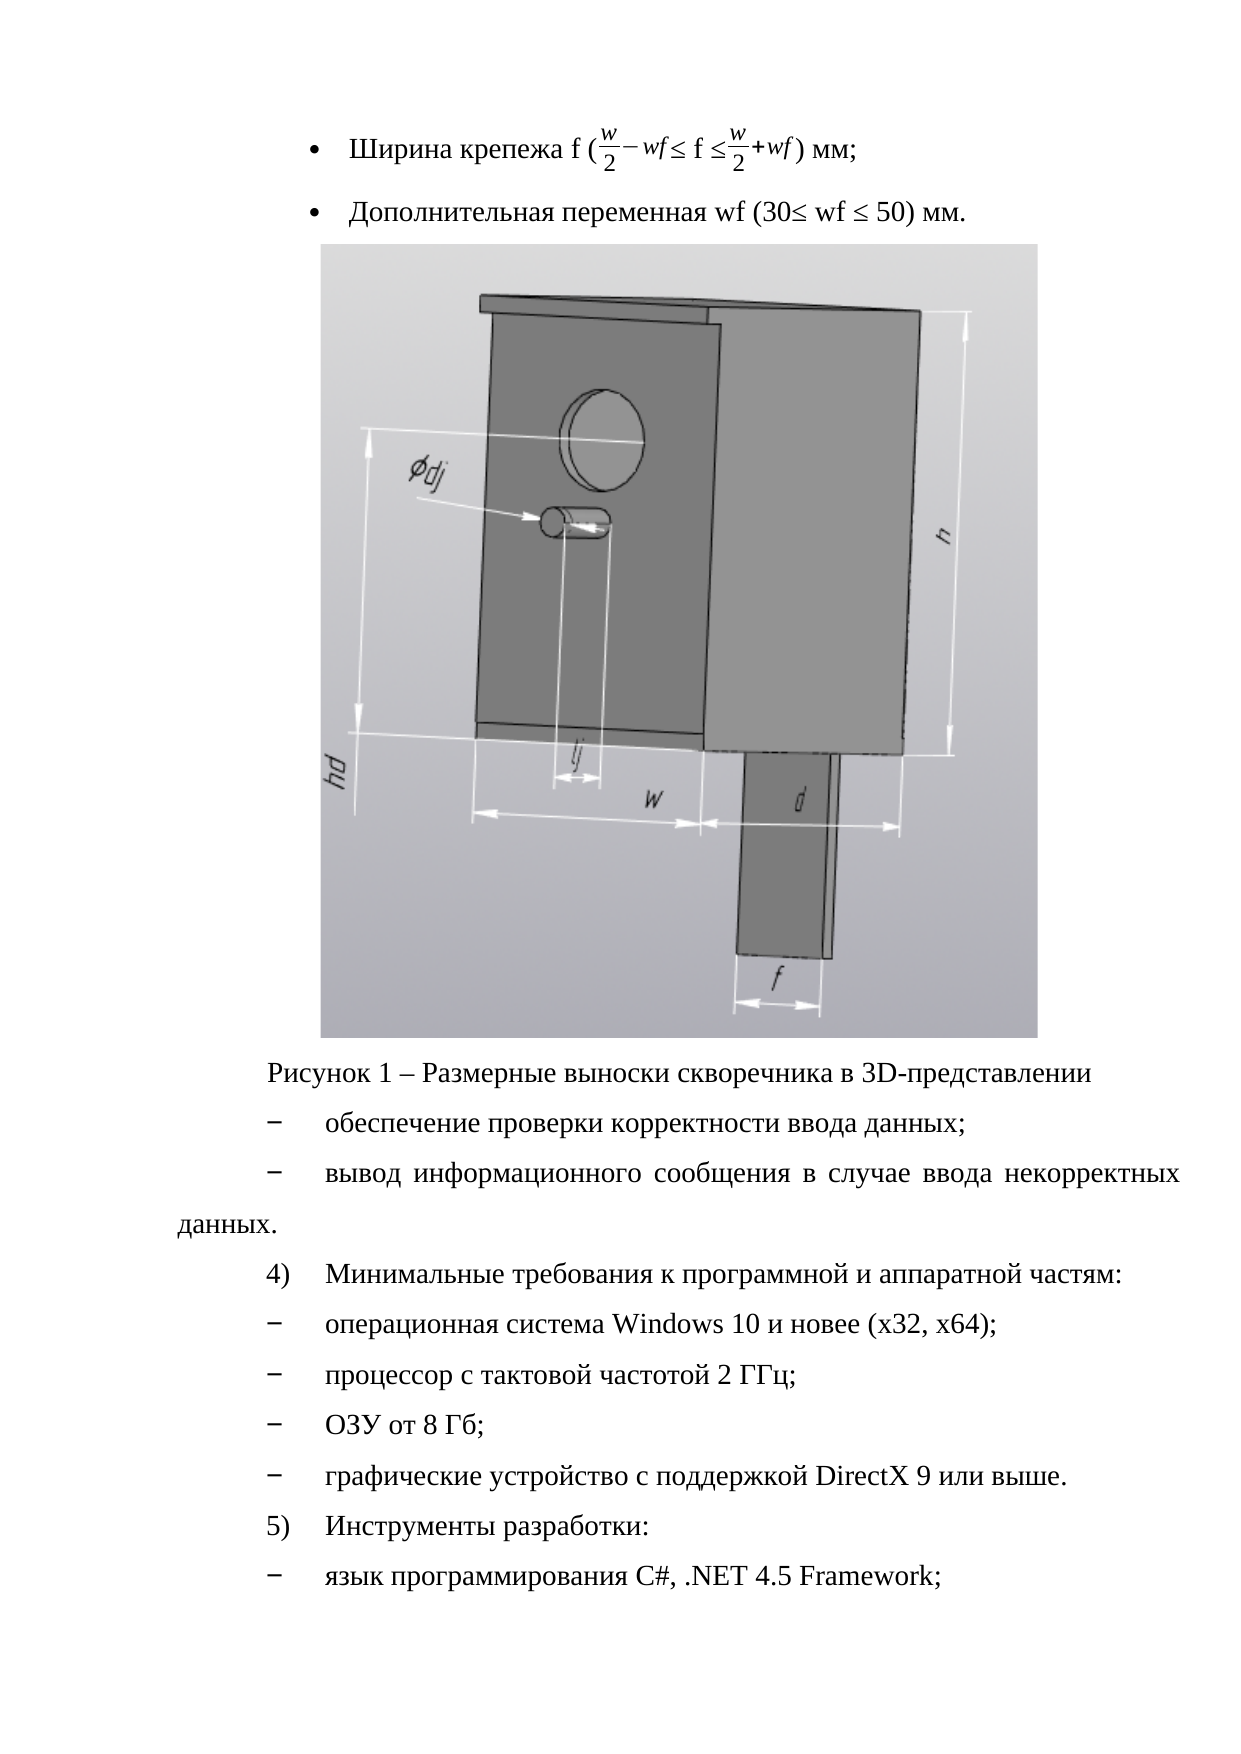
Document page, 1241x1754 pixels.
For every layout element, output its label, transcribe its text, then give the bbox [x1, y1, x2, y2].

list вывод информационного сообщения в случае ввода некорректных данных. [177, 1155, 1181, 1239]
list Минимальные требования к программной и аппаратной частям: [177, 1256, 1181, 1290]
text Рисунок 1 – Размерные выноски скворечника в 3D-представлении [177, 1055, 1181, 1088]
list Дополнительная переменная wf (30≤ wf ≤ 50) мм. [310, 194, 1181, 227]
list процессор с тактовой частотой 2 ГГц; [177, 1357, 1181, 1391]
list язык программирования C#, .NET 4.5 Framework; [177, 1558, 1181, 1592]
list операционная система Windows 10 и новее (x32, x64); [177, 1306, 1181, 1340]
list Инструменты разработки: [177, 1508, 1181, 1542]
list Ширина крепежа f (≤ f ≤) мм; [310, 118, 1181, 177]
list обеспечение проверки корректности ввода данных; [177, 1105, 1181, 1139]
picture [320, 244, 1038, 1038]
list графические устройство с поддержкой DirectX 9 или выше. [177, 1458, 1181, 1491]
list ОЗУ от 8 Гб; [177, 1407, 1181, 1441]
